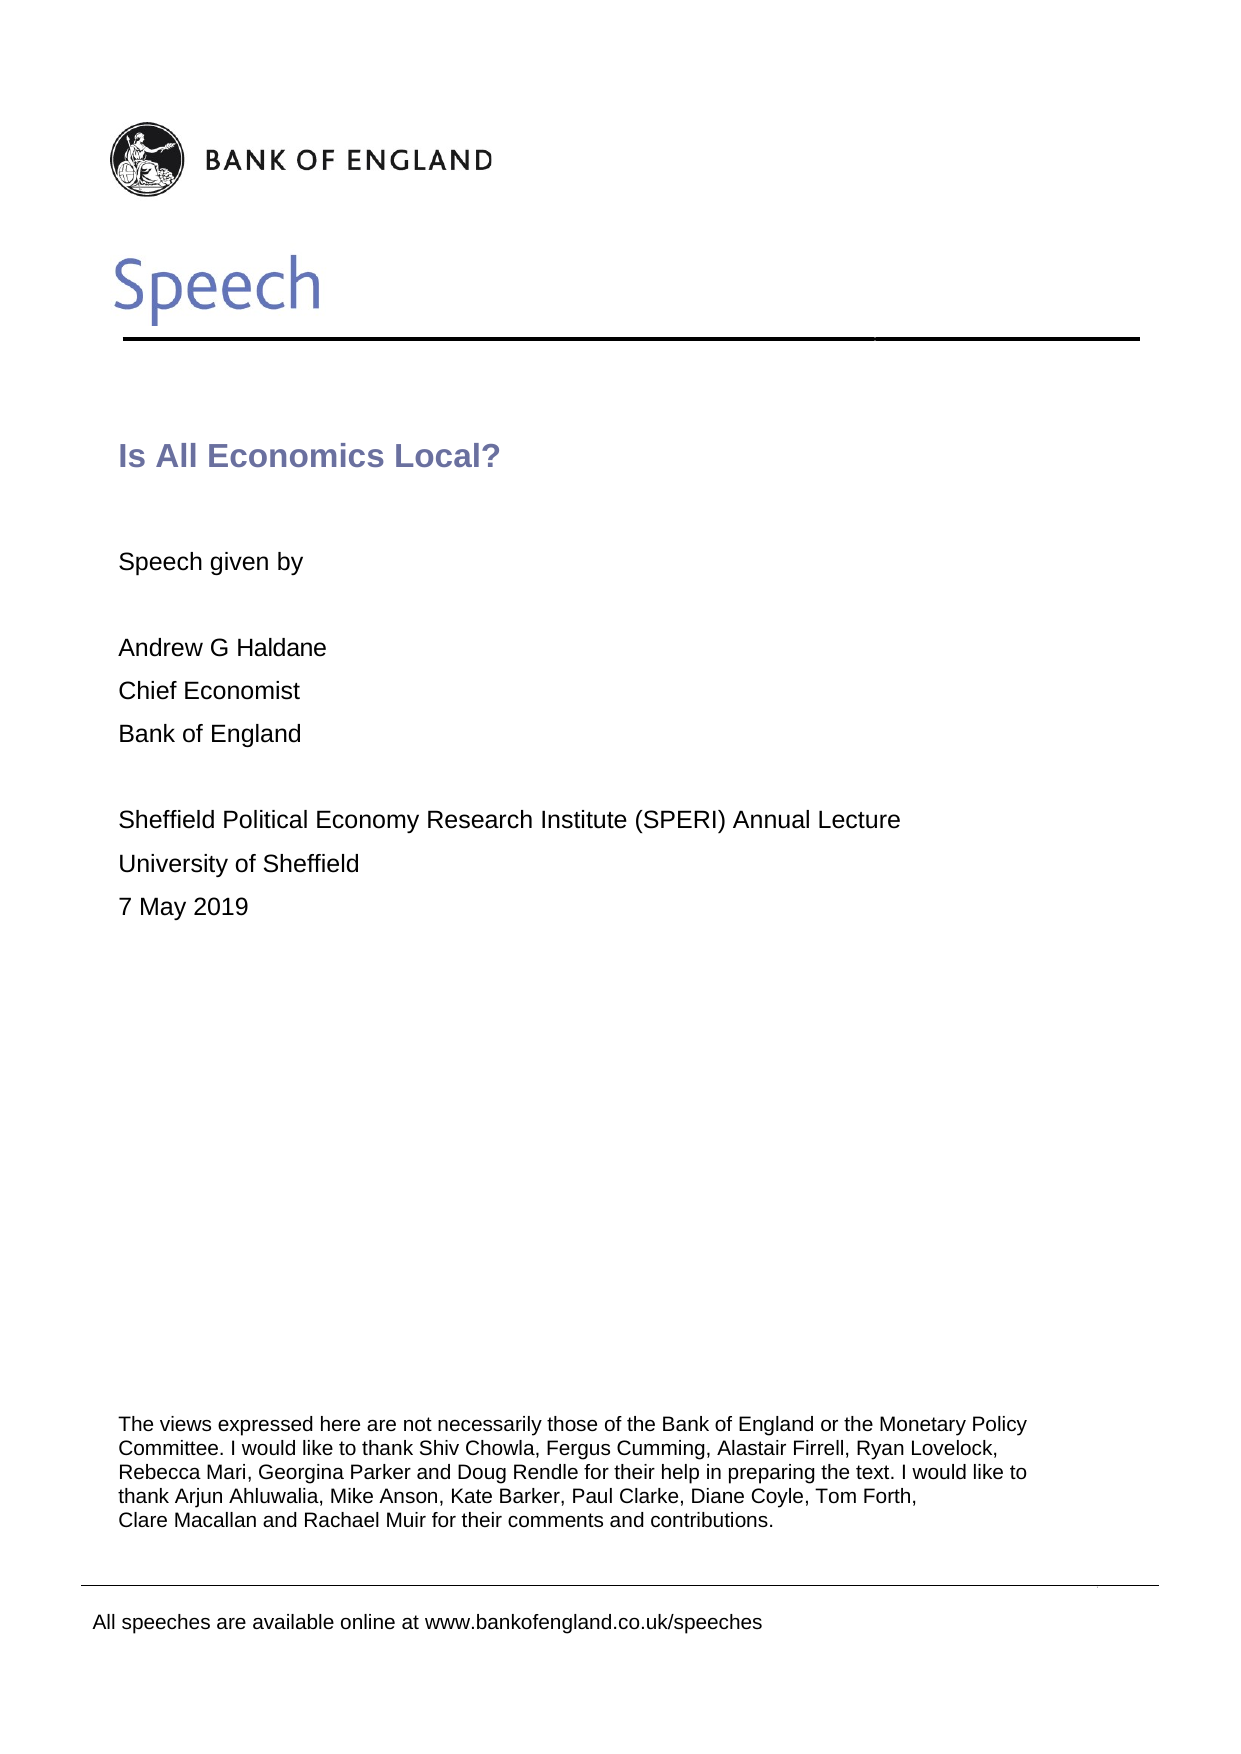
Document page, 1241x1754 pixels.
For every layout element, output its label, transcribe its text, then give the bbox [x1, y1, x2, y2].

text The views expressed here are not necessarily those of the Bank of England or the Monetary Policy Committee. I would like to thank Shiv Chowla, Fergus Cumming, Alastair Firrell, Ryan Lovelock, Rebecca Mari, Georgina Parker and Doug Rendle for their help in preparing the text. I would like to thank Arjun Ahluwalia, Mike Anson, Kate Barker, Paul Clarke, Diane Coyle, Tom Forth, [118, 1412, 1070, 1508]
text 7 May 2019 [118, 892, 1163, 920]
text Speech given by [118, 547, 1163, 575]
picture [110, 122, 492, 326]
text Clare Macallan and Rachael Muir for their comments and contributions. [118, 1508, 1163, 1532]
text Is All Economics Local? [118, 436, 1163, 475]
text Andrew G Haldane Chief Economist Bank of England [118, 633, 355, 748]
text Sheffield Political Economy Research Institute (SPERI) Annual Lecture University of Sheffield [118, 805, 903, 877]
